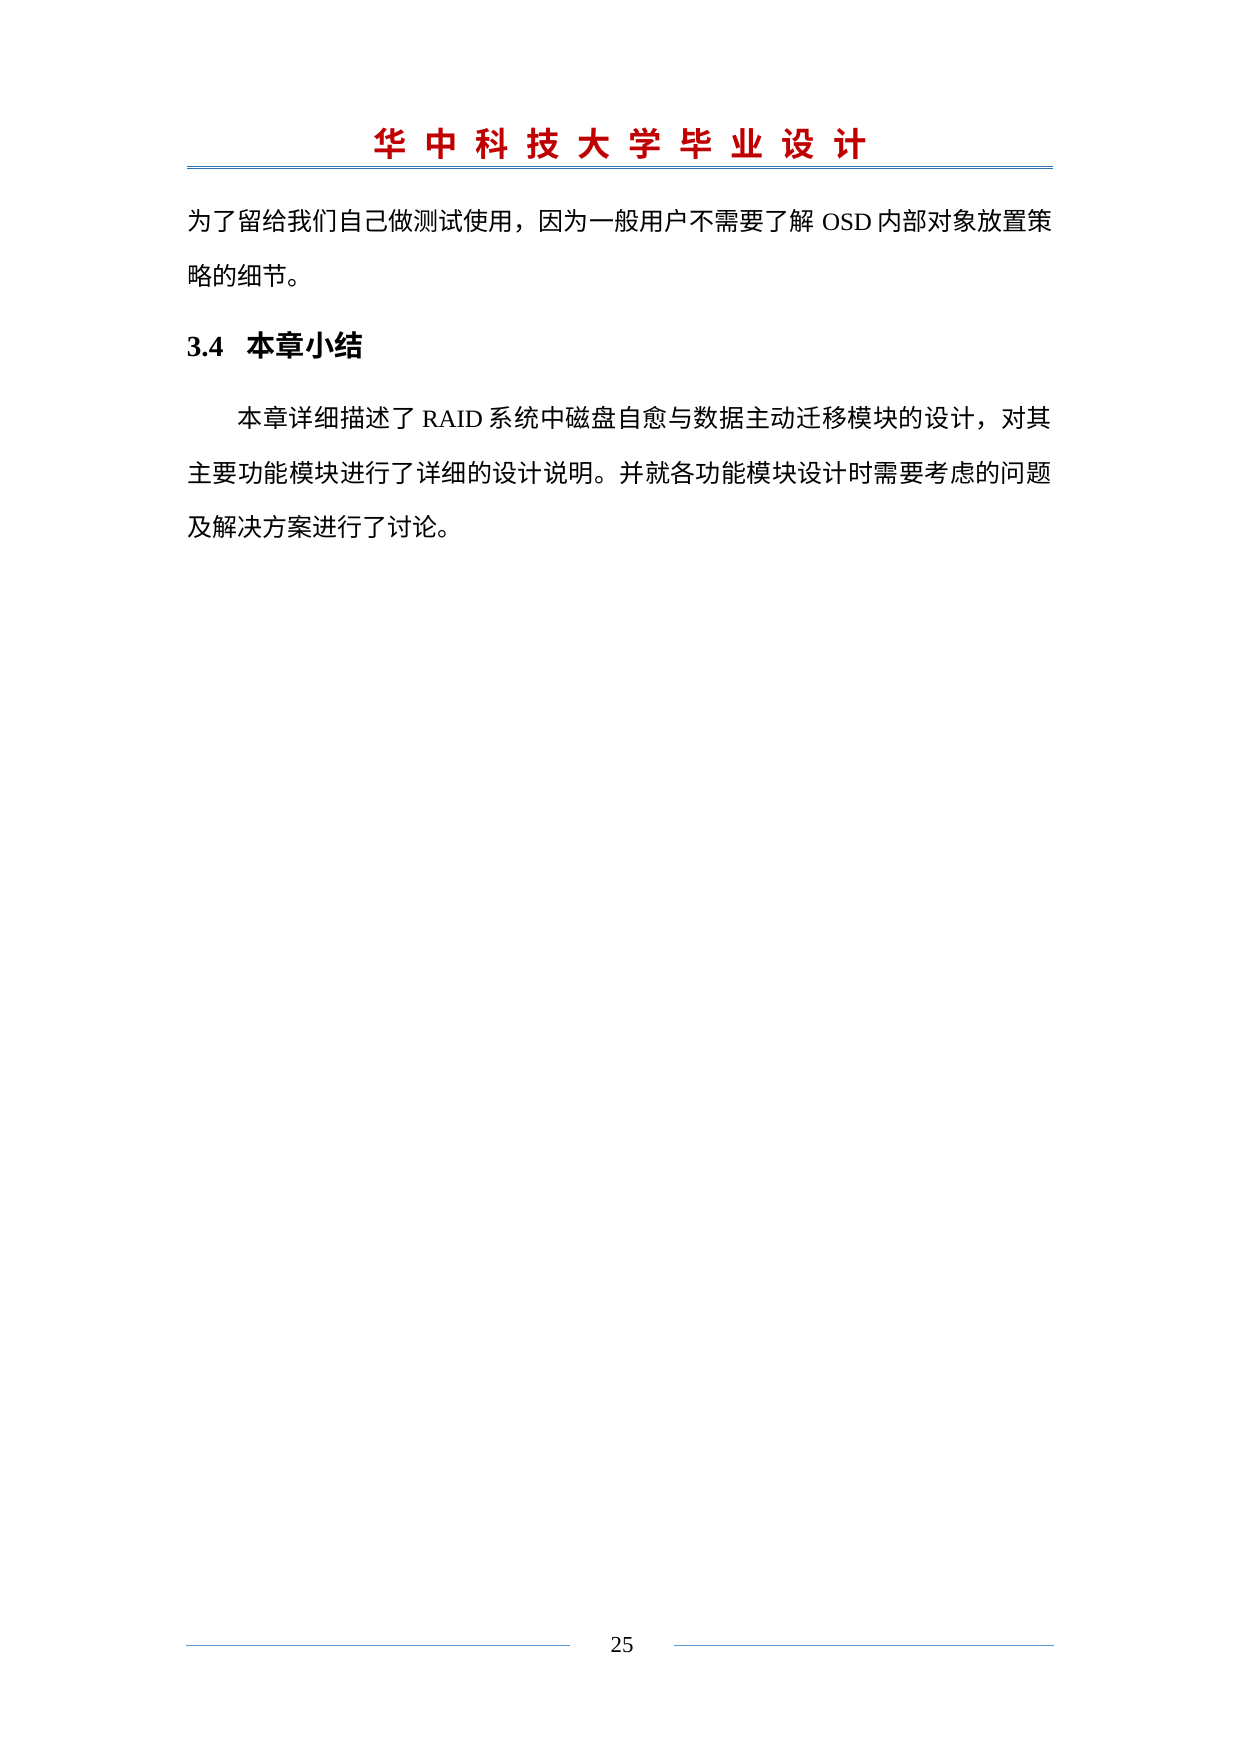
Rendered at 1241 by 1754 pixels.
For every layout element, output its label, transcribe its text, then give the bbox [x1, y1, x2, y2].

text 本章详细描述了RAID系统中磁盘自愈与数据主动迁移模块的设计，对其主要功能模块进行了详细的设计说明。并就各功能模块设计时需要考虑的问题及解决方案进行了讨论。 [187, 399, 1053, 544]
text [187, 202, 1053, 292]
subtitle 本章小结 [187, 323, 1053, 365]
